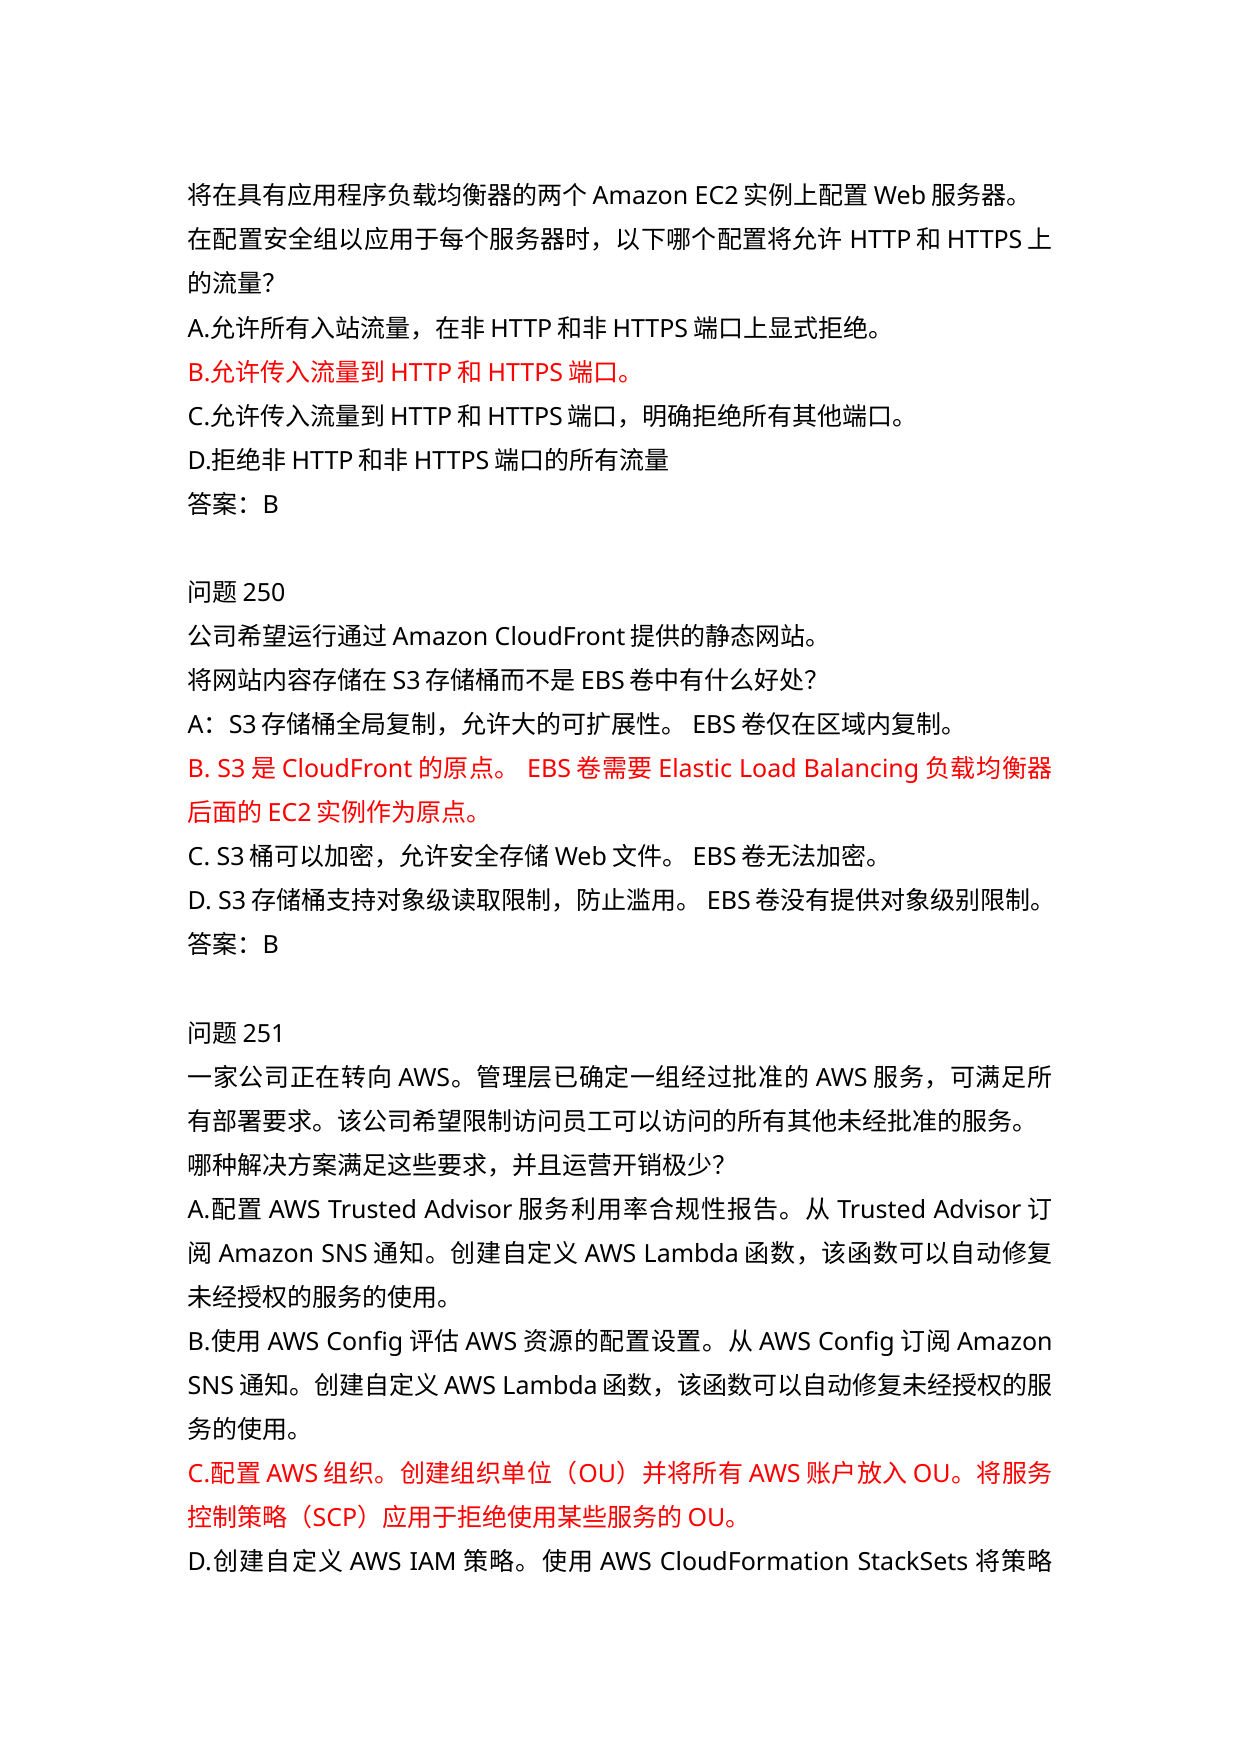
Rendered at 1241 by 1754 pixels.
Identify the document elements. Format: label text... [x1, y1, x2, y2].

text C. S3桶可以加密，允许安全存储Web文件。 EBS卷无法加密。 [187, 833, 1053, 877]
text A.配置AWS Trusted Advisor服务利用率合规性报告。从Trusted Advisor订阅Amazon SNS通知。创建自定义AWS Lambda函数，该函数可以自动修复未经授权的服务的使用。 [187, 1185, 1053, 1318]
text A.允许所有入站流量，在非HTTP和非HTTPS端口上显式拒绝。 [187, 304, 1053, 348]
text B. S3是CloudFront的原点。 EBS卷需要Elastic Load Balancing负载均衡器后面的EC2实例作为原点。 [187, 745, 1053, 833]
text 一家公司正在转向AWS。管理层已确定一组经过批准的AWS服务，可满足所有部署要求。该公司希望限制访问员工可以访问的所有其他未经批准的服务。 [187, 1053, 1053, 1141]
text 将网站内容存储在S3存储桶而不是EBS卷中有什么好处？ [187, 657, 1053, 701]
text B.允许传入流量到HTTP和HTTPS端口。 [187, 348, 1053, 392]
text 答案：B [187, 921, 1053, 965]
text 公司希望运行通过Amazon CloudFront提供的静态网站。 [187, 613, 1053, 657]
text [187, 1538, 1053, 1582]
text 问题250 [187, 568, 1053, 613]
text C.配置AWS组织。创建组织单位（OU）并将所有AWS账户放入OU。将服务控制策略（SCP）应用于拒绝使用某些服务的OU。 [187, 1450, 1053, 1538]
text 答案：B [187, 480, 1053, 524]
text C.允许传入流量到HTTP和HTTPS端口，明确拒绝所有其他端口。 [187, 392, 1053, 436]
text A：S3存储桶全局复制，允许大的可扩展性。 EBS卷仅在区域内复制。 [187, 701, 1053, 745]
text 将在具有应用程序负载均衡器的两个Amazon EC2实例上配置Web服务器。 [187, 172, 1053, 216]
text D. S3存储桶支持对象级读取限制，防止滥用。 EBS卷没有提供对象级别限制。 [187, 877, 1053, 921]
text 问题251 [187, 1009, 1053, 1053]
text 在配置安全组以应用于每个服务器时，以下哪个配置将允许HTTP和HTTPS上的流量？ [187, 216, 1053, 304]
text 哪种解决方案满足这些要求，并且运营开销极少？ [187, 1141, 1053, 1185]
text D.拒绝非HTTP和非HTTPS端口的所有流量 [187, 436, 1053, 480]
text B.使用AWS Config评估AWS资源的配置设置。从AWS Config订阅Amazon SNS通知。创建自定义AWS Lambda函数，该函数可以自动修复未经授权的服务的使用。 [187, 1318, 1053, 1450]
